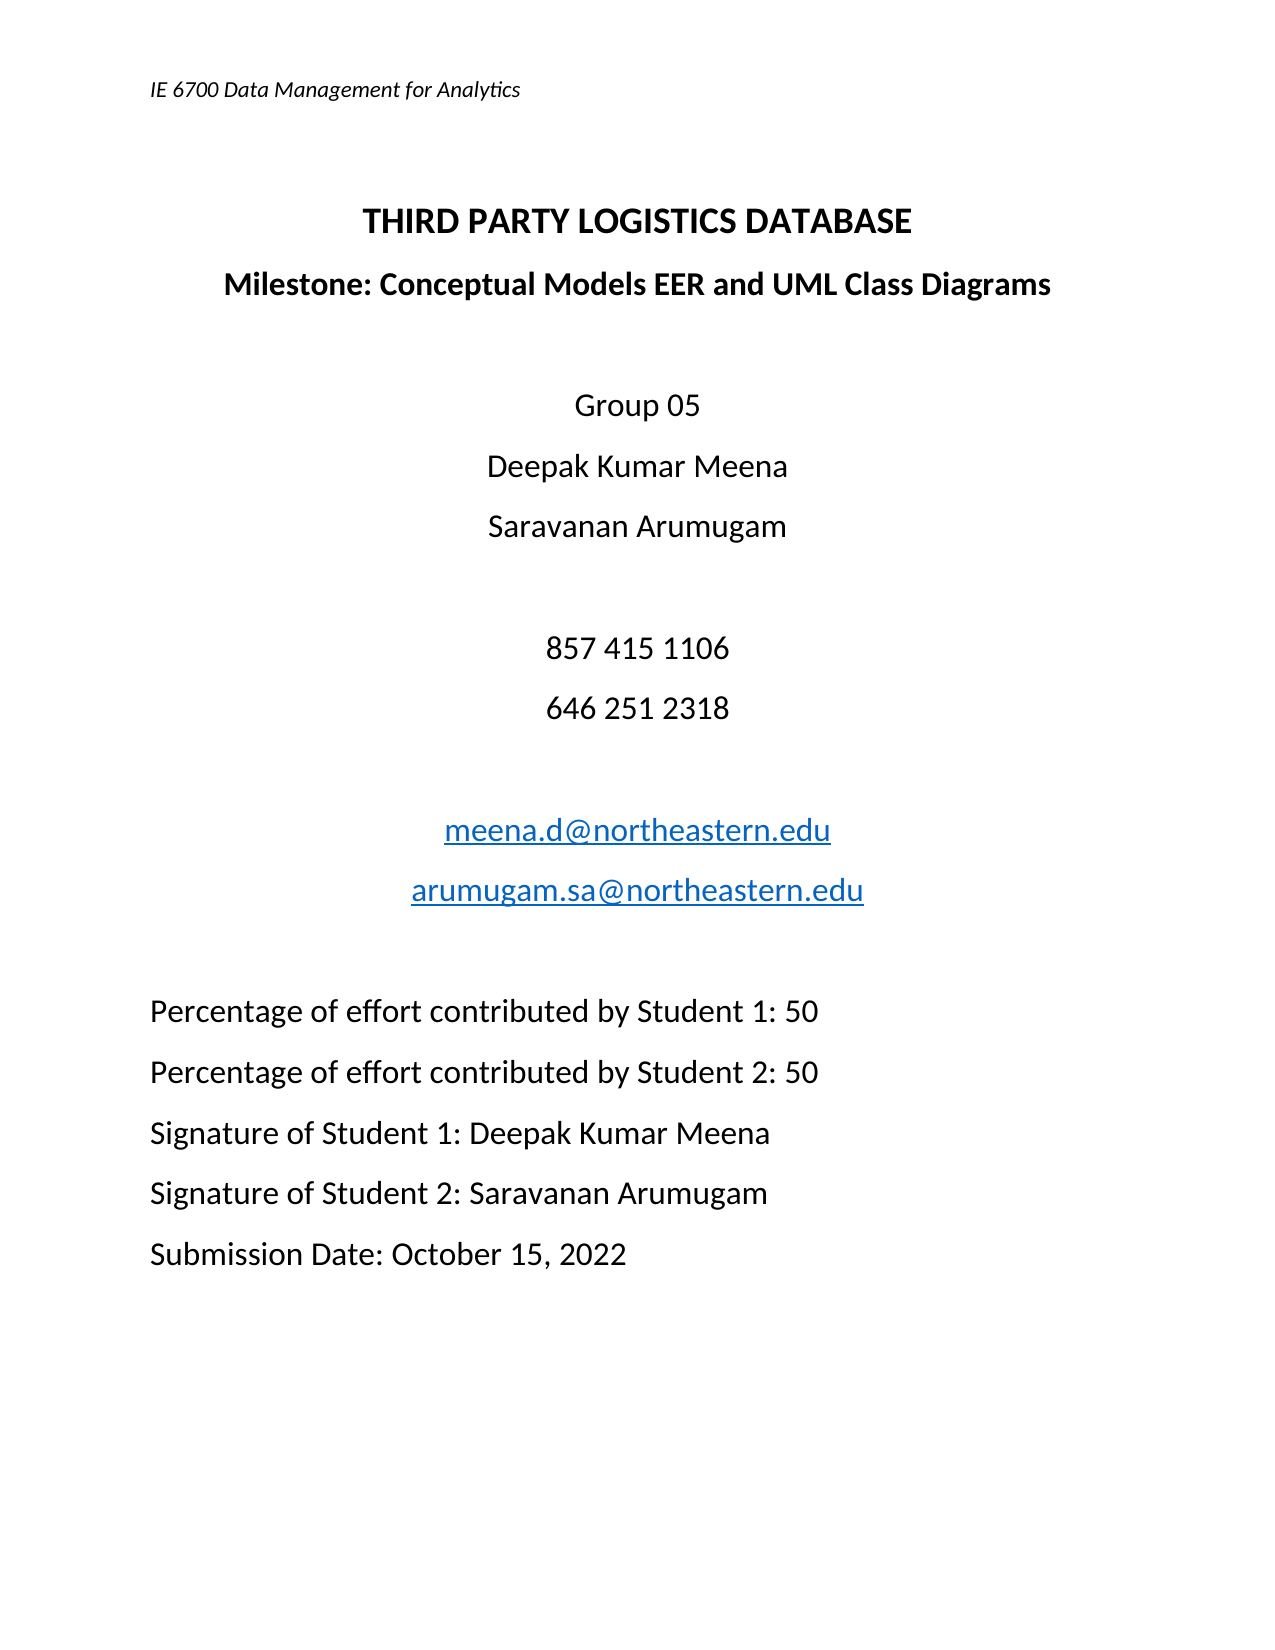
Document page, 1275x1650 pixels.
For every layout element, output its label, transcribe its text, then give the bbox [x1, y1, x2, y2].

text Percentage of effort contributed by Student 2: 50 [150, 1051, 1125, 1092]
text Saravanan Arumugam [150, 506, 1125, 546]
text Signature of Student 1: Deepak Kumar Meena [150, 1112, 1125, 1152]
text Group 05 [150, 384, 1125, 425]
text THIRD PARTY LOGISTICS DATABASE [150, 197, 1125, 243]
text Milestone: Conceptual Models EER and UML Class Diagrams [150, 263, 1125, 304]
text 857 415 1106 [150, 627, 1125, 667]
text 646 251 2318 [150, 687, 1125, 728]
text meena.d@northeastern.edu [150, 809, 1125, 849]
text Deepak Kumar Meena [150, 445, 1125, 486]
text Percentage of effort contributed by Student 1: 50 [150, 991, 1125, 1031]
text Submission Date: October 15, 2022 [150, 1233, 1125, 1274]
text Signature of Student 2: Saravanan Arumugam [150, 1172, 1125, 1213]
text arumugam.sa@northeastern.edu [150, 869, 1125, 910]
